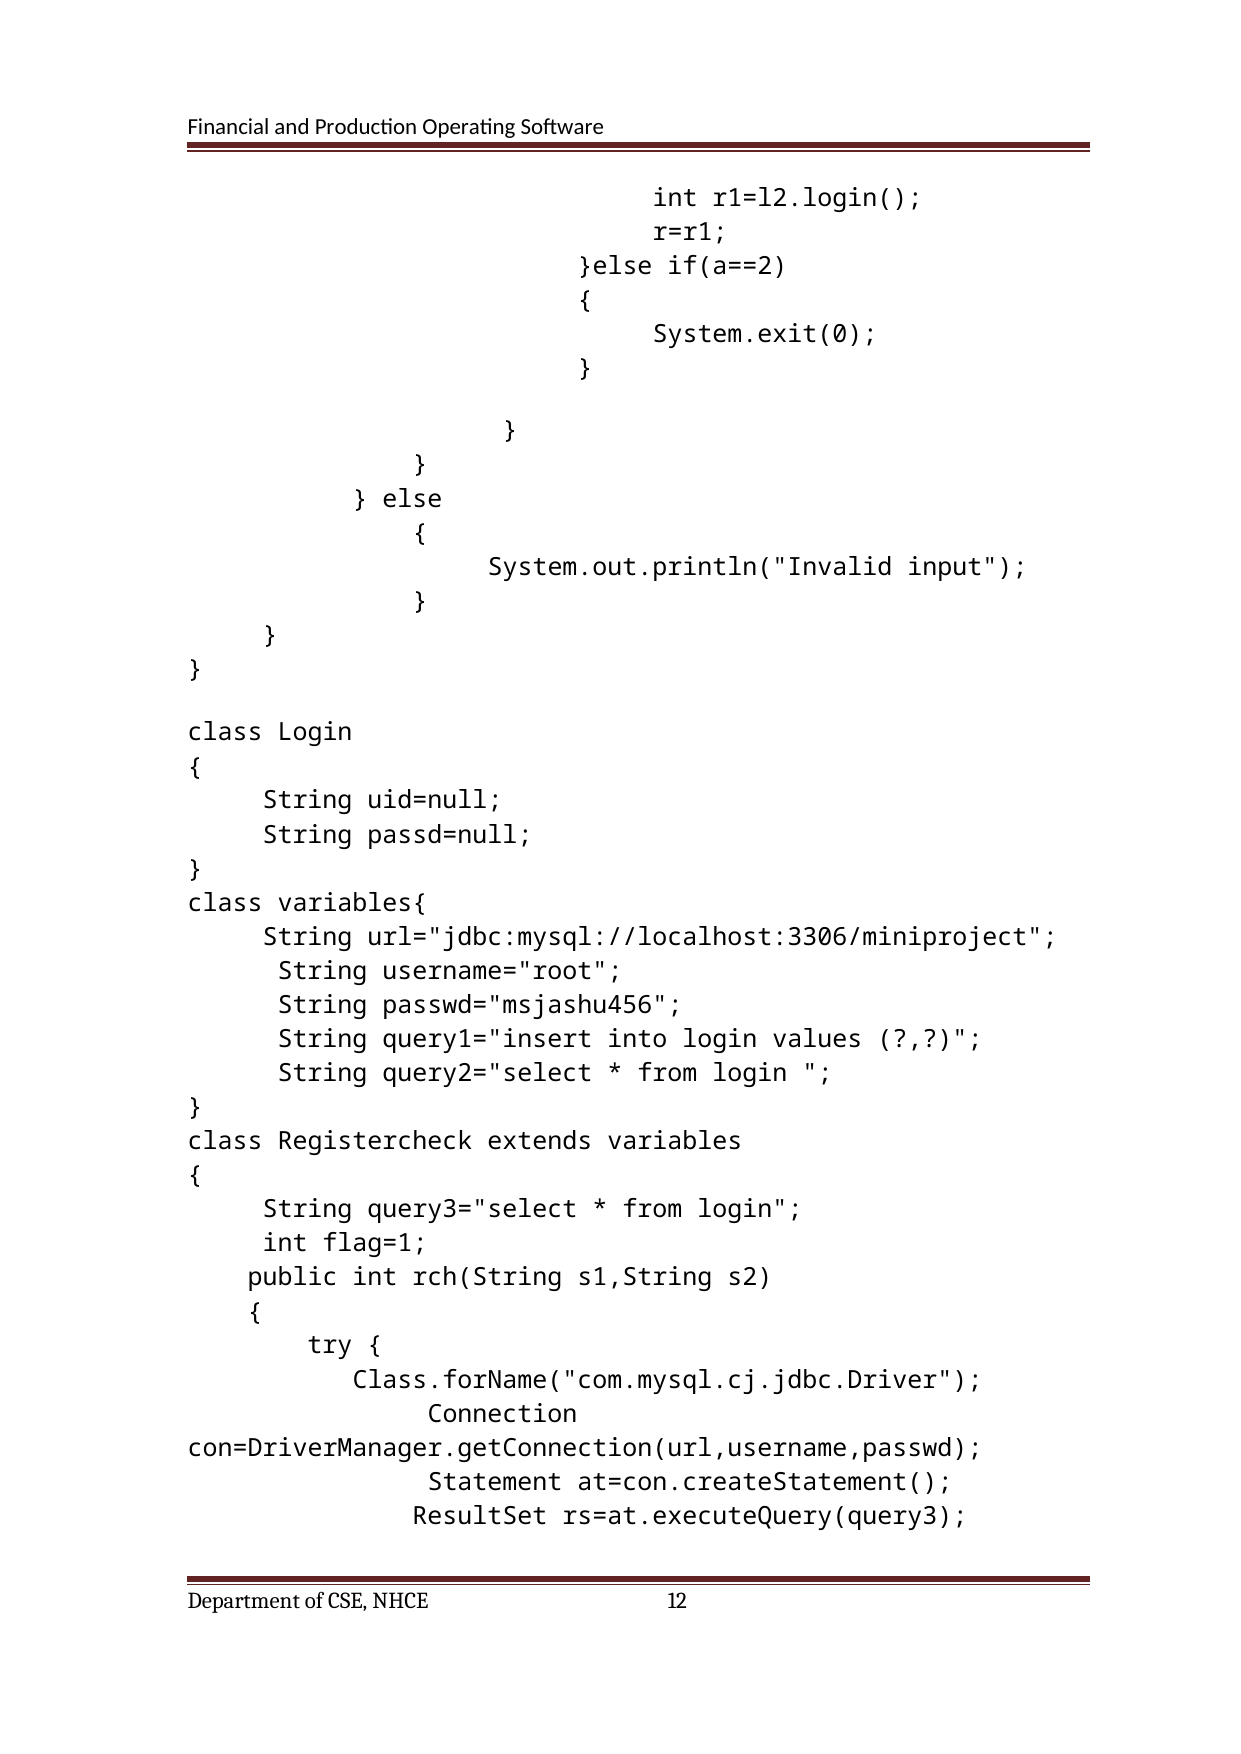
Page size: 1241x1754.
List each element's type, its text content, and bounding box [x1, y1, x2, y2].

text int r1=l2.login(); [187, 180, 1090, 214]
text } [187, 446, 1090, 480]
text { [187, 1157, 1090, 1191]
text } [187, 651, 1090, 684]
text System.exit(0); [187, 316, 1090, 350]
text r=r1; [187, 214, 1090, 248]
text public int rch(String s1,String s2) [187, 1259, 1090, 1293]
text } [187, 350, 1090, 384]
text String passwd="msjashu456"; [187, 987, 1090, 1021]
text } [187, 1089, 1090, 1123]
text Connection con=DriverManager.getConnection(url,username,passwd); [187, 1395, 1090, 1463]
text System.out.println("Invalid input"); [187, 548, 1090, 582]
text Class.forName("com.mysql.cj.jdbc.Driver"); [187, 1361, 1090, 1395]
text String url="jdbc:mysql://localhost:3306/miniproject"; [187, 918, 1090, 952]
text { [187, 1293, 1090, 1327]
text String query1="insert into login values (?,?)"; [187, 1021, 1090, 1055]
text } [187, 412, 1090, 446]
text { [187, 282, 1090, 316]
text String query3="select * from login"; [187, 1191, 1090, 1225]
text int flag=1; [187, 1225, 1090, 1259]
text } [187, 616, 1090, 651]
text String username="root"; [187, 952, 1090, 987]
text class Login [187, 714, 1090, 748]
text class variables{ [187, 884, 1090, 918]
text { [187, 748, 1090, 782]
text Statement at=con.createStatement(); [187, 1463, 1090, 1497]
text { [187, 514, 1090, 548]
text } [187, 850, 1090, 884]
text String passd=null; [187, 816, 1090, 850]
text String query2="select * from login "; [187, 1055, 1090, 1089]
text } else [187, 480, 1090, 514]
text ResultSet rs=at.executeQuery(query3); [187, 1497, 1090, 1532]
text }else if(a==2) [187, 248, 1090, 282]
text } [187, 582, 1090, 616]
text String uid=null; [187, 782, 1090, 816]
text try { [187, 1327, 1090, 1361]
text class Registercheck extends variables [187, 1123, 1090, 1157]
